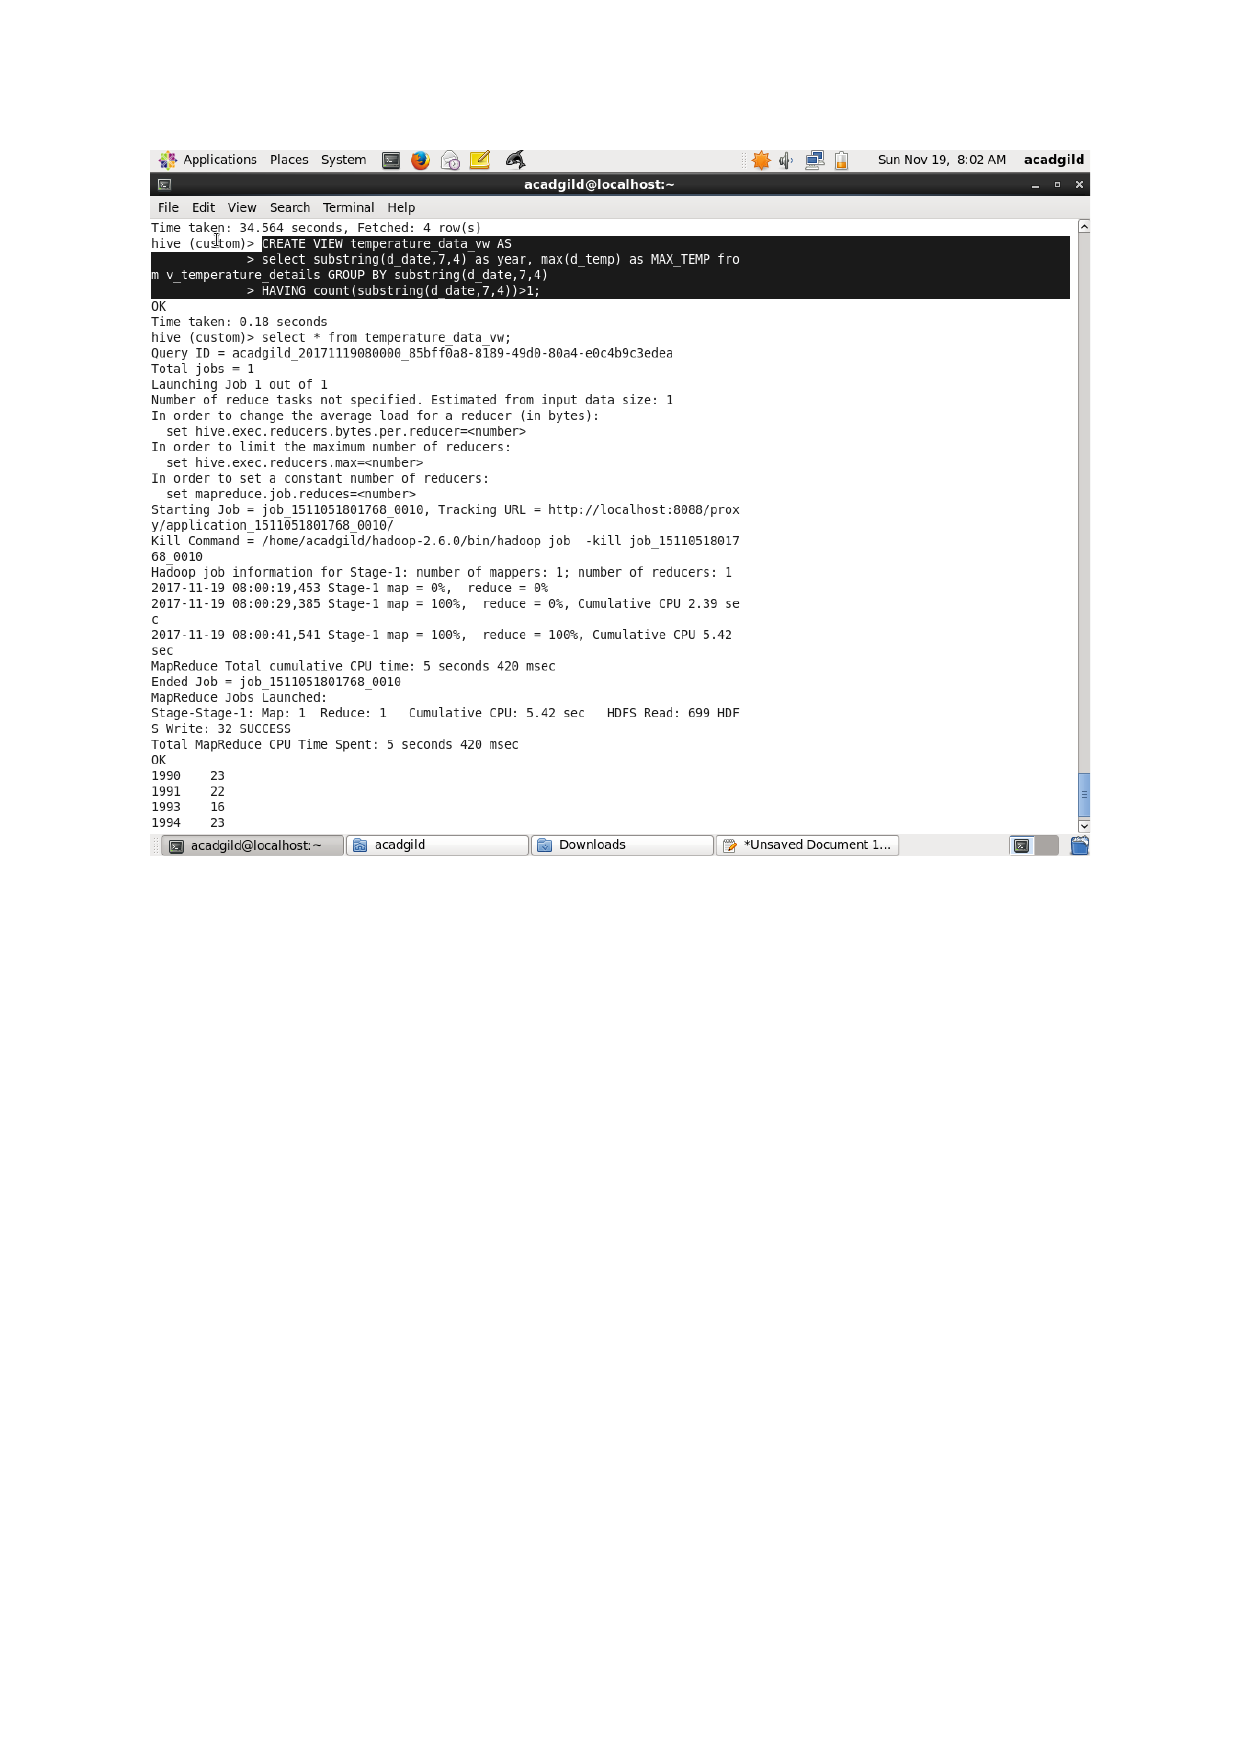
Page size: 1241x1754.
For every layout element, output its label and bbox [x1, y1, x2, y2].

picture [150, 150, 1091, 856]
